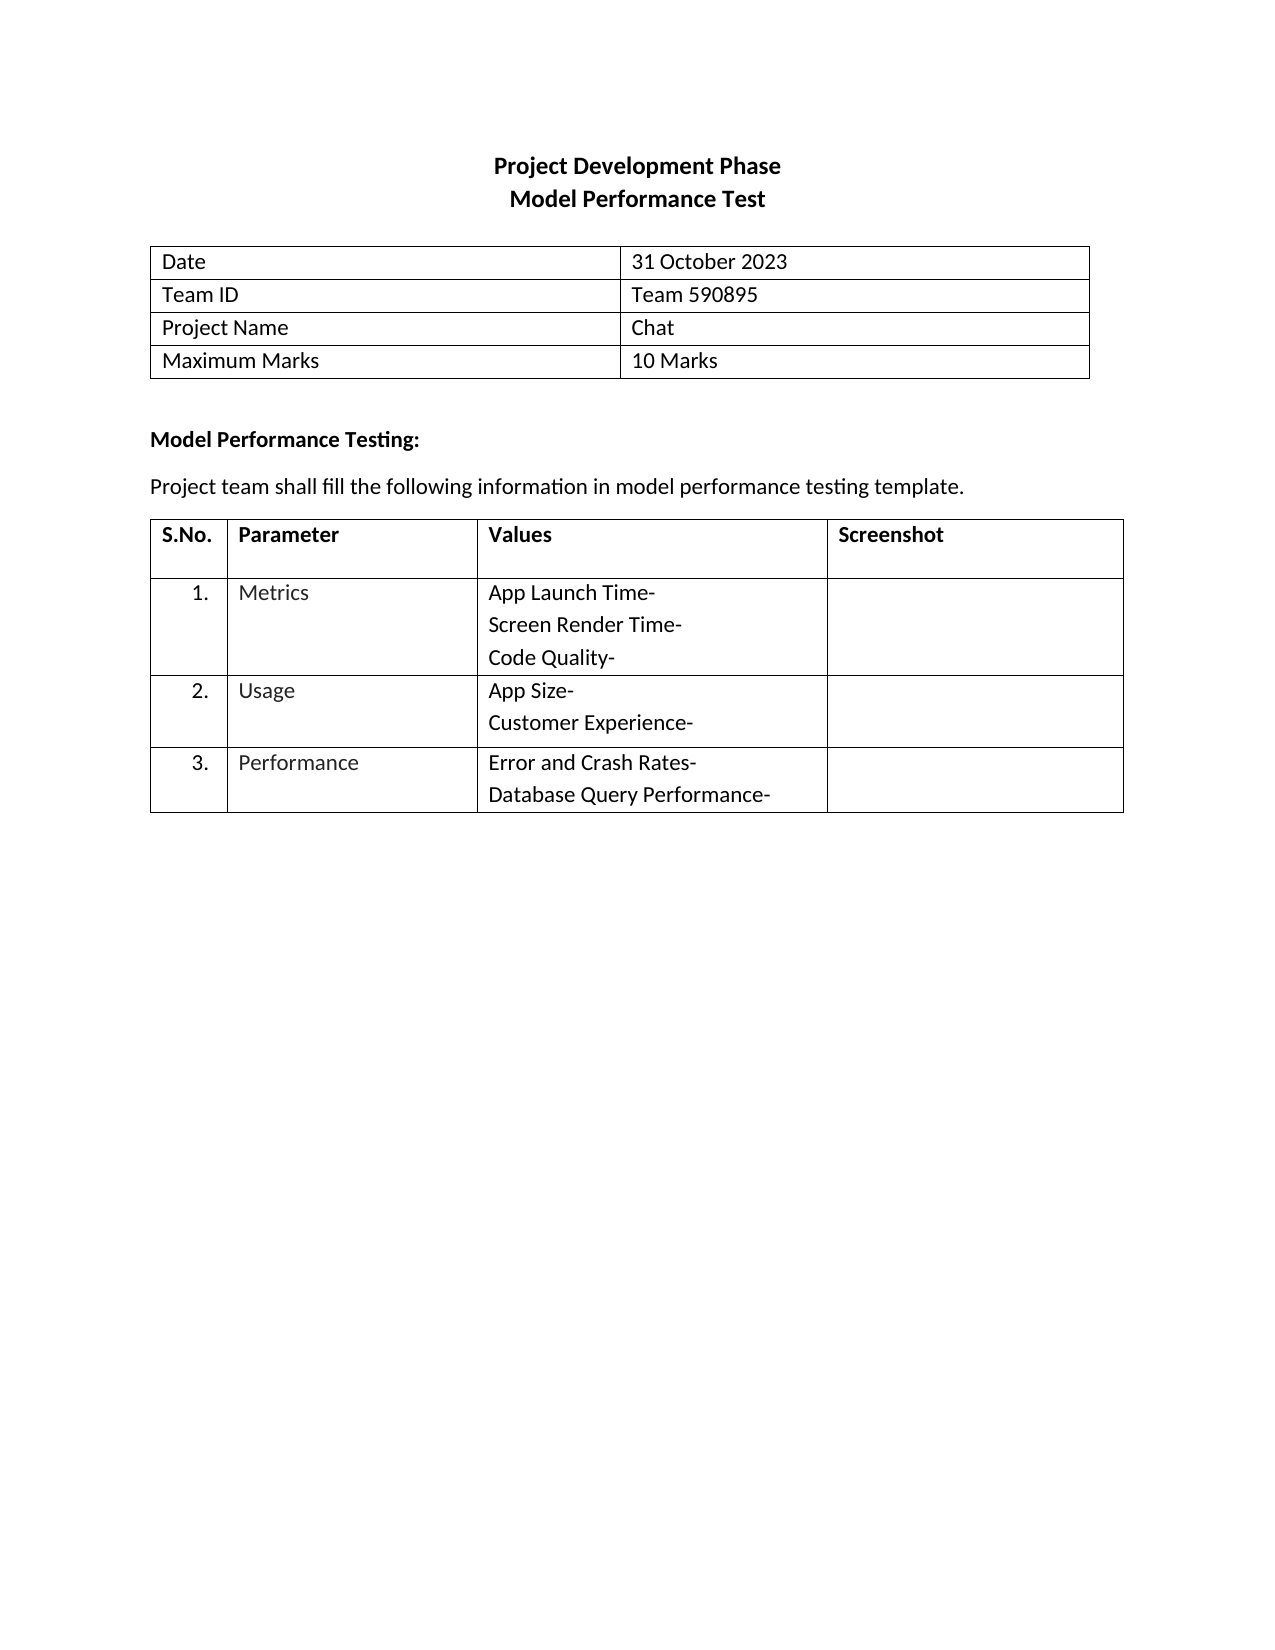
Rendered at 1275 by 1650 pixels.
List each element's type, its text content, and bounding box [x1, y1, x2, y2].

table_cell [151, 579, 227, 675]
table_cell [151, 748, 227, 812]
table_cell Chat [621, 313, 1089, 345]
text Project Development Phase [150, 150, 1125, 181]
table_header Values [478, 520, 827, 577]
table_cell Performance [228, 748, 477, 812]
table_cell 10 Marks [621, 346, 1089, 378]
table_header Screenshot [828, 520, 1123, 577]
table_header Parameter [228, 520, 477, 577]
table_cell [828, 676, 1123, 747]
table_cell [151, 676, 227, 747]
text Model Performance Test [150, 183, 1125, 213]
text Model Performance Testing: [150, 426, 1125, 454]
table_cell Error and Crash Rates- Database Query Performance- [478, 748, 827, 812]
table_cell App Launch Time- Screen Render Time- Code Quality- [478, 579, 827, 675]
text Project team shall fill the following information in model performance testing template. [150, 472, 1125, 501]
table_header Date [151, 247, 620, 279]
table_cell Team ID [151, 280, 620, 312]
table_cell Project Name [151, 313, 620, 345]
table_header S.No. [151, 520, 227, 577]
table_cell App Size- Customer Experience- [478, 676, 827, 747]
table_cell Usage [228, 676, 477, 747]
table_cell Maximum Marks [151, 346, 620, 378]
table_cell [828, 748, 1123, 812]
table_cell Metrics [228, 579, 477, 675]
table_cell Team 590895 [621, 280, 1089, 312]
table_header 31 October 2023 [621, 247, 1089, 279]
table_cell [828, 579, 1123, 675]
